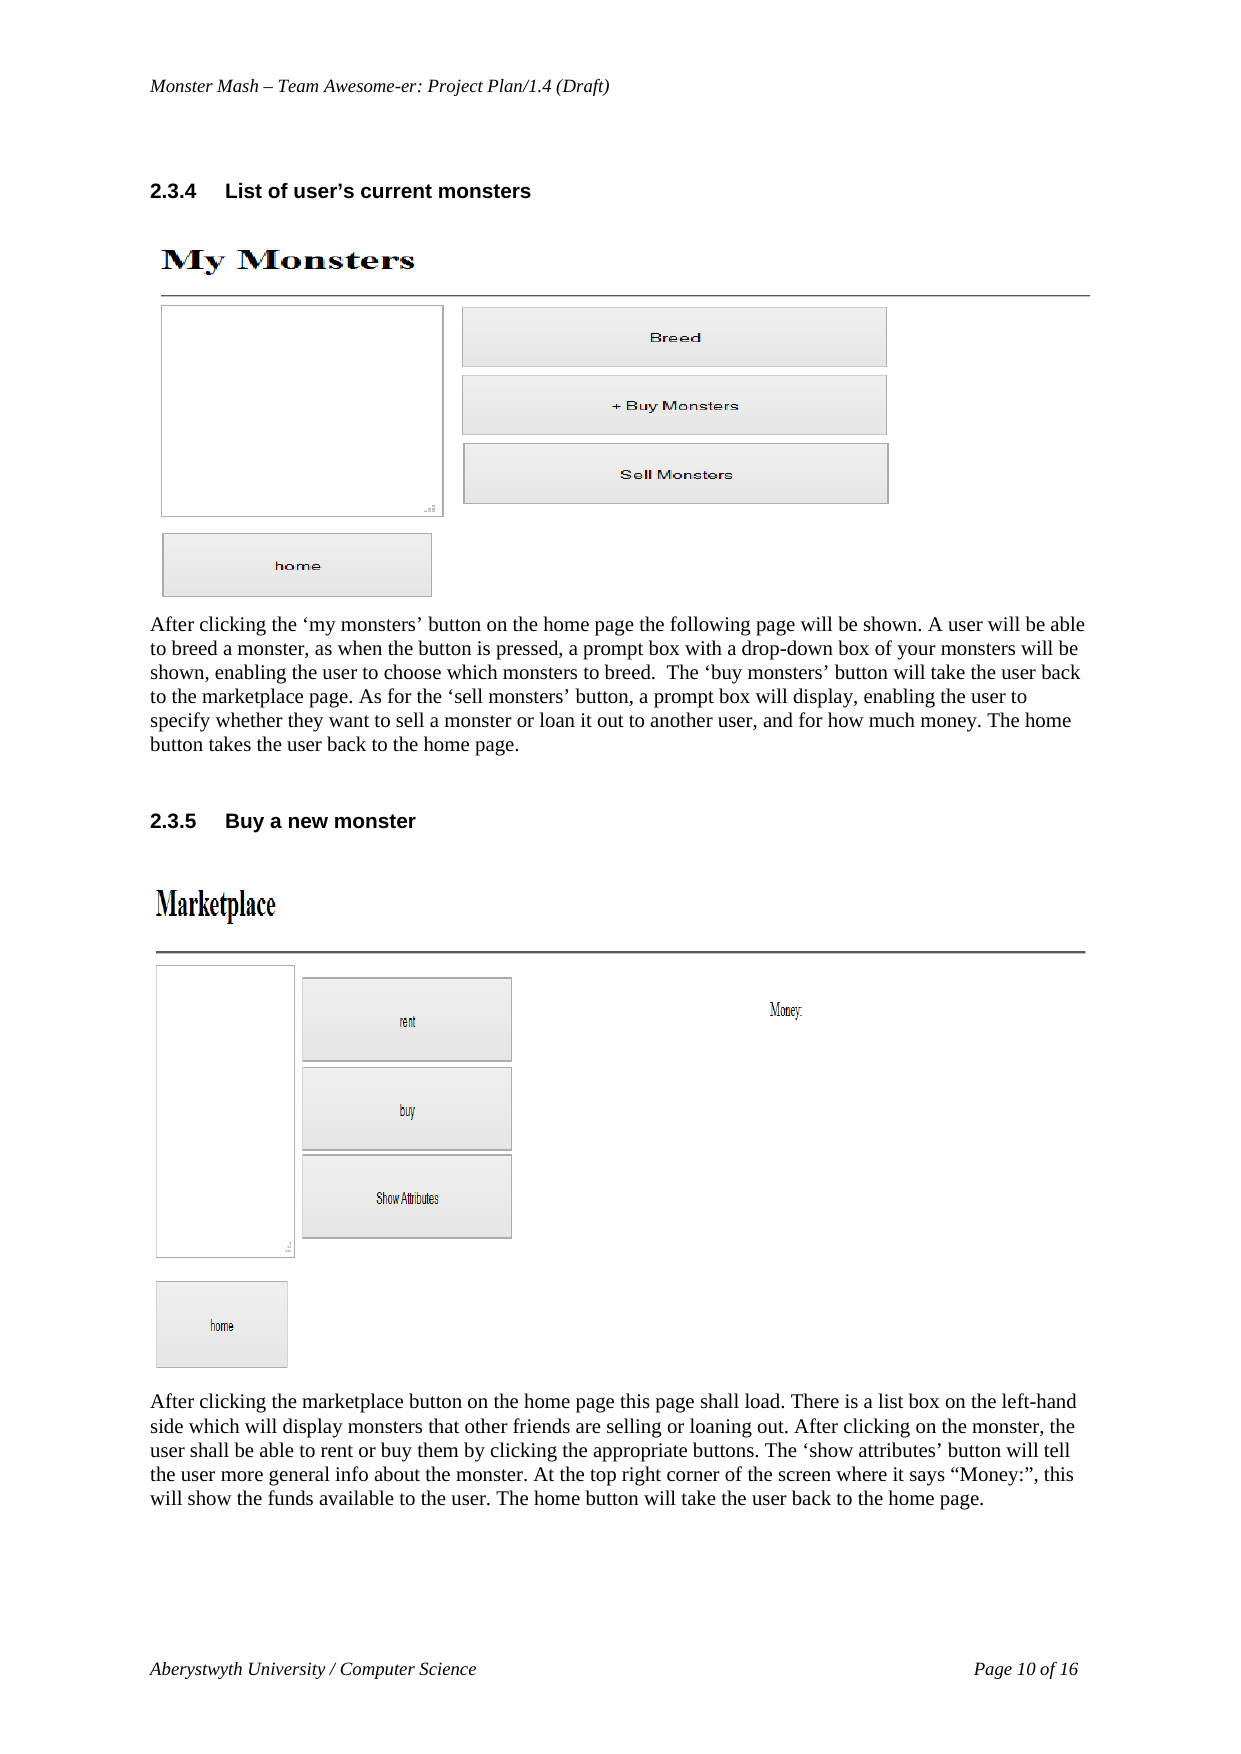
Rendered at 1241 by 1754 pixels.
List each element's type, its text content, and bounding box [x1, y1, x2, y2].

picture [150, 223, 1091, 612]
text After clicking the ‘my monsters’ button on the home page the following page will be shown. A user will be able to breed a monster, as when the button is pressed, a prompt box with a drop-down box of your monsters will be shown, enabling the user to choose which monsters to breed. The ‘buy monsters’ button will take the user back to the marketplace page. As for the ‘sell monsters’ button, a prompt box will display, enabling the user to specify whether they want to sell a monster or loan it out to another user, and for how much money. The home button takes the user back to the home page. [150, 612, 1090, 756]
picture [150, 853, 1091, 1390]
subtitle Buy a new monster [150, 809, 1090, 833]
subtitle List of user’s current monsters [150, 179, 1090, 203]
text After clicking the marketplace button on the home page this page shall load. There is a list box on the left-hand side which will display monsters that other friends are selling or loaning out. After clicking on the monster, the user shall be able to rent or buy them by clicking the appropriate buttons. The ‘show attributes’ button will tell the user more general info about the monster. At the top right corner of the screen where it says “Money:”, this will show the funds available to the user. The home button will take the user back to the home page. [150, 1390, 1090, 1510]
